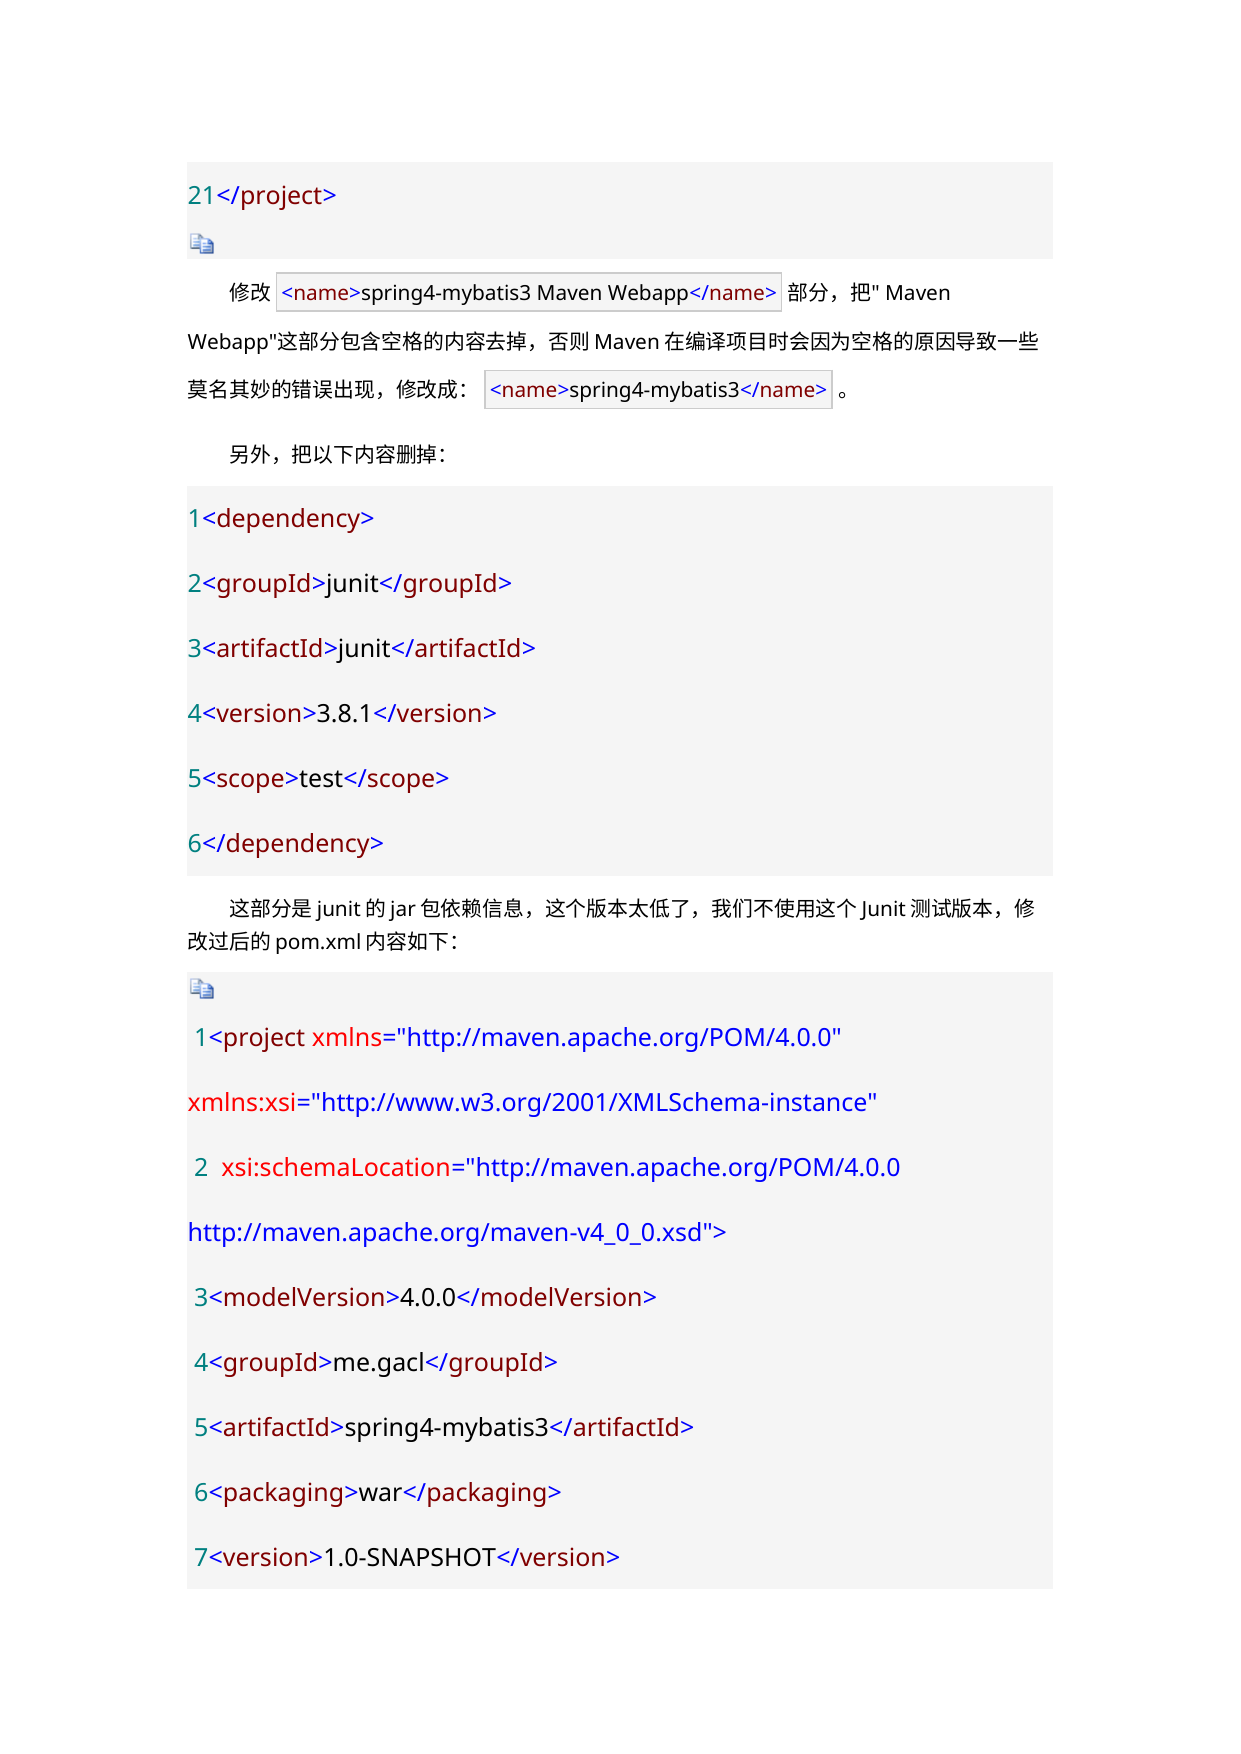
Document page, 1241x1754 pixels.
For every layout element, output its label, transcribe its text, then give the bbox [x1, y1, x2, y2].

text 7<version>1.0-SNAPSHOT</version> [187, 1524, 1053, 1589]
text 1<project xmlns="http://maven.apache.org/POM/4.0.0" xmlns:xsi="http://www.w3.org/2001/XMLSchema-instance" [187, 1004, 1053, 1134]
text 4<groupId>me.gacl</groupId> [187, 1329, 1053, 1394]
picture [187, 227, 219, 259]
text 3<modelVersion>4.0.0</modelVersion> [187, 1264, 1053, 1329]
text 修改 <name>spring4-mybatis3 Maven Webapp</name> 部分，把" Maven Webapp"这部分包含空格的内容去掉，否则Maven在编译项目时会因为空格的原因导致一些莫名其妙的错误出现，修改成： <name>spring4-mybatis3</name> 。 [187, 259, 1053, 422]
text 6<packaging>war</packaging> [187, 1459, 1053, 1524]
text 3<artifactId>junit</artifactId> [187, 616, 1053, 681]
text 2 xsi:schemaLocation="http://maven.apache.org/POM/4.0.0 http://maven.apache.org/maven-v4_0_0.xsd"> [187, 1134, 1053, 1264]
text 1<dependency> [187, 486, 1053, 551]
text 这部分是junit的jar包依赖信息，这个版本太低了，我们不使用这个Junit测试版本，修改过后的pom.xml内容如下： [187, 891, 1053, 956]
text 5<scope>test</scope> [187, 746, 1053, 811]
text 另外，把以下内容删掉： [187, 438, 1053, 470]
text 21</project> [187, 162, 1053, 227]
text 4<version>3.8.1</version> [187, 681, 1053, 746]
text 6</dependency> [187, 811, 1053, 876]
text 2<groupId>junit</groupId> [187, 551, 1053, 616]
picture [187, 972, 219, 1004]
text 5<artifactId>spring4-mybatis3</artifactId> [187, 1394, 1053, 1459]
